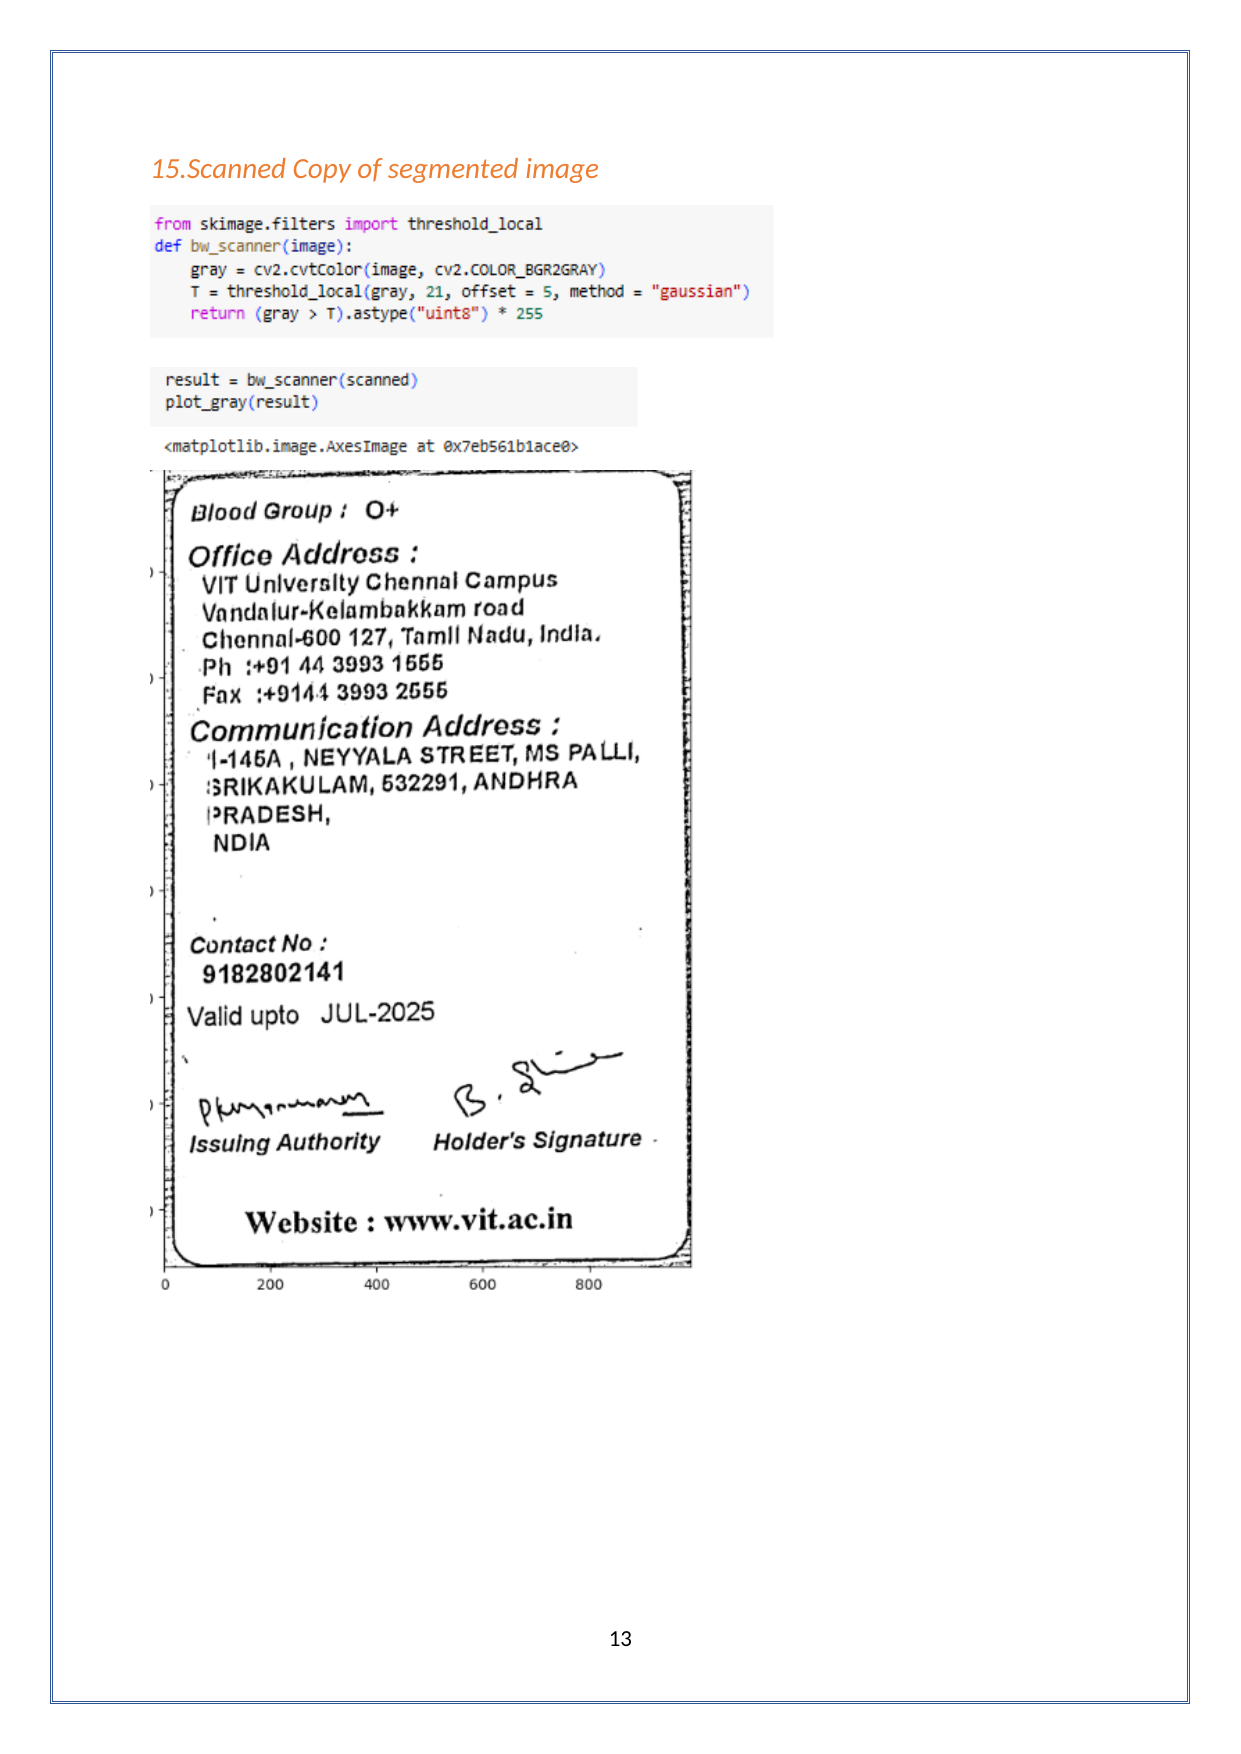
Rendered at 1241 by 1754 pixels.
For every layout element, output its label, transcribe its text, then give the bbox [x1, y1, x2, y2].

picture [150, 367, 638, 468]
picture [150, 470, 697, 1294]
picture [150, 205, 774, 349]
text 15.Scanned Copy of segmented image [150, 150, 1090, 186]
